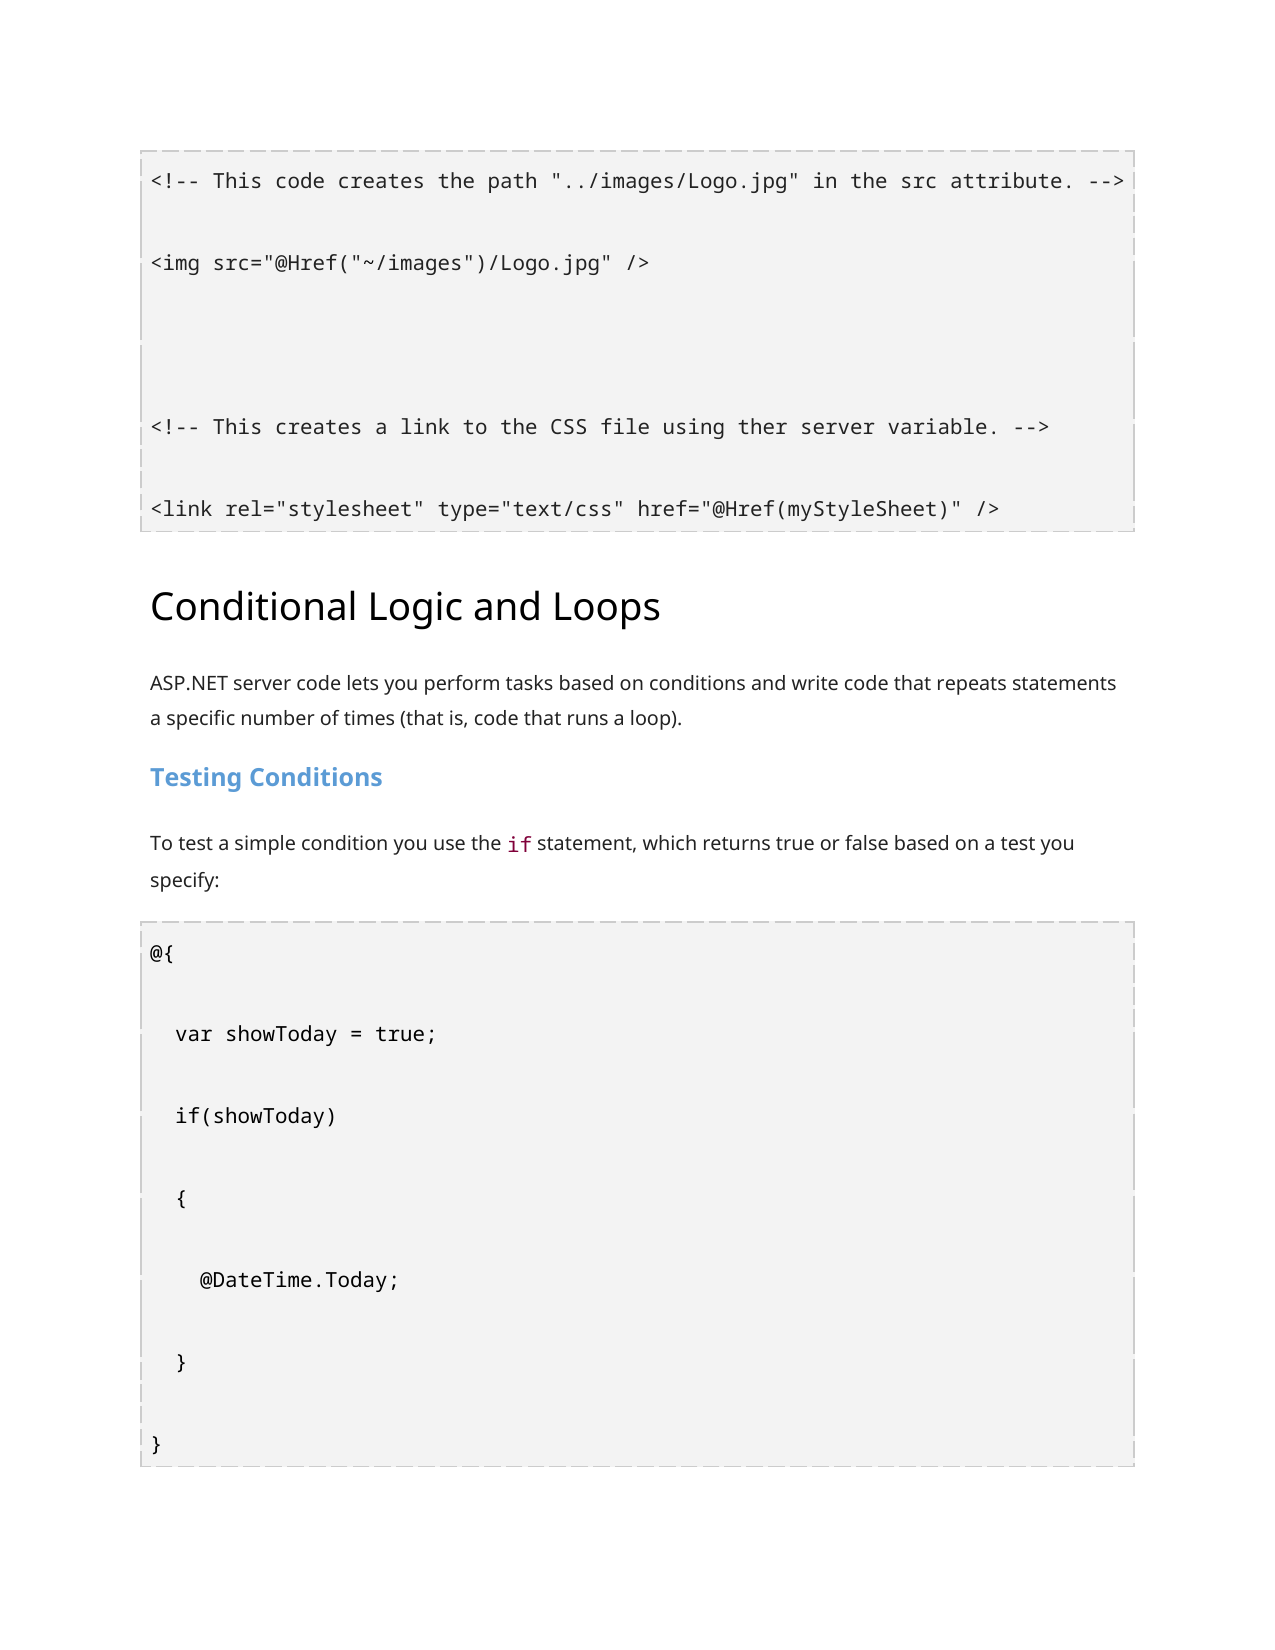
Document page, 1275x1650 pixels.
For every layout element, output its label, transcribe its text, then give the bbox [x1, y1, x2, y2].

text @DateTime.Today; [140, 1249, 1135, 1294]
text <!-- This code creates the path "../images/Logo.jpg" in the src attribute. --> [140, 150, 1135, 195]
text To test a simple condition you use the if statement, which returns true or false based on a test you specify: [150, 823, 1125, 893]
text <!-- This creates a link to the CSS file using ther server variable. --> [140, 396, 1135, 441]
text } [140, 1331, 1135, 1376]
text { [140, 1167, 1135, 1212]
text } [140, 1412, 1135, 1467]
subtitle Testing Conditions [150, 759, 1125, 794]
text var showToday = true; [140, 1003, 1135, 1048]
text ASP.NET server code lets you perform tasks based on conditions and write code that repeats statements a specific number of times (that is, code that runs a loop). [150, 661, 1125, 731]
text if(showToday) [140, 1085, 1135, 1130]
text <link rel="stylesheet" type="text/css" href="@Href(myStyleSheet)" /> [140, 477, 1135, 532]
subtitle Conditional Logic and Loops [150, 579, 1125, 632]
text @{ [140, 921, 1135, 966]
text <img src="@Href("~/images")/Logo.jpg" /> [140, 232, 1135, 277]
